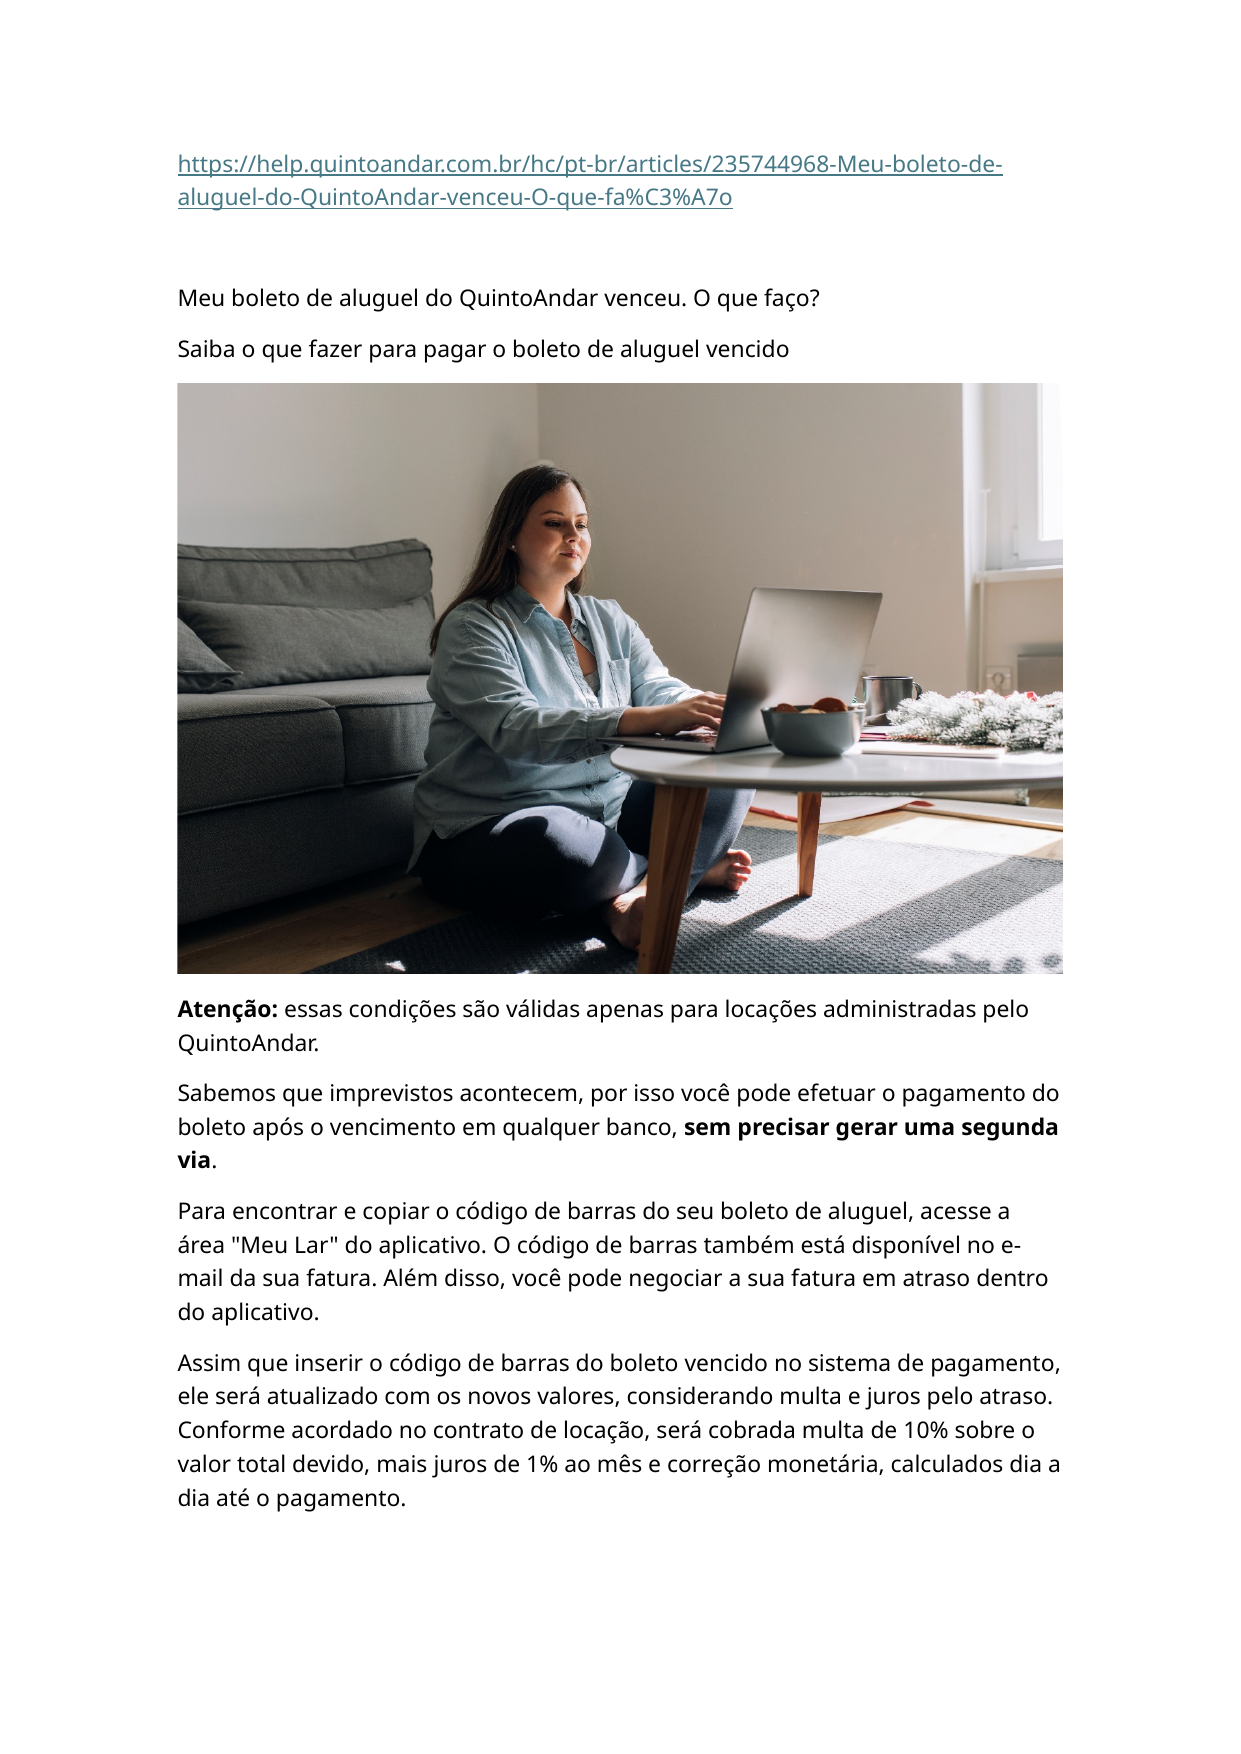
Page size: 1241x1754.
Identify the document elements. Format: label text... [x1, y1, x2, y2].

text https://help.quintoandar.com.br/hc/pt-br/articles/235744968-Meu-boleto-de-aluguel-do-QuintoAndar-venceu-O-que-fa%C3%A7o [177, 148, 1063, 213]
text Meu boleto de aluguel do QuintoAndar venceu. O que faço? [177, 282, 1063, 313]
text Assim que inserir o código de barras do boleto vencido no sistema de pagamento, ele será atualizado com os novos valores, considerando multa e juros pelo atraso. Conforme acordado no contrato de locação, será cobrada multa de 10% sobre o valor total devido, mais juros de 1% ao mês e correção monetária, calculados dia a dia até o pagamento. [177, 1347, 1063, 1580]
picture [177, 383, 1063, 974]
text Saiba o que fazer para pagar o boleto de aluguel vencido [177, 333, 1063, 364]
text Atenção: essas condições são válidas apenas para locações administradas pelo QuintoAndar. [177, 993, 1063, 1058]
text Para encontrar e copiar o código de barras do seu boleto de aluguel, acesse a área "Meu Lar" do aplicativo. O código de barras também está disponível no e-mail da sua fatura. Além disso, você pode negociar a sua fatura em atraso dentro do aplicativo. [177, 1195, 1063, 1327]
text Sabemos que imprevistos acontecem, por isso você pode efetuar o pagamento do boleto após o vencimento em qualquer banco, sem precisar gerar uma segunda via. [177, 1077, 1063, 1176]
